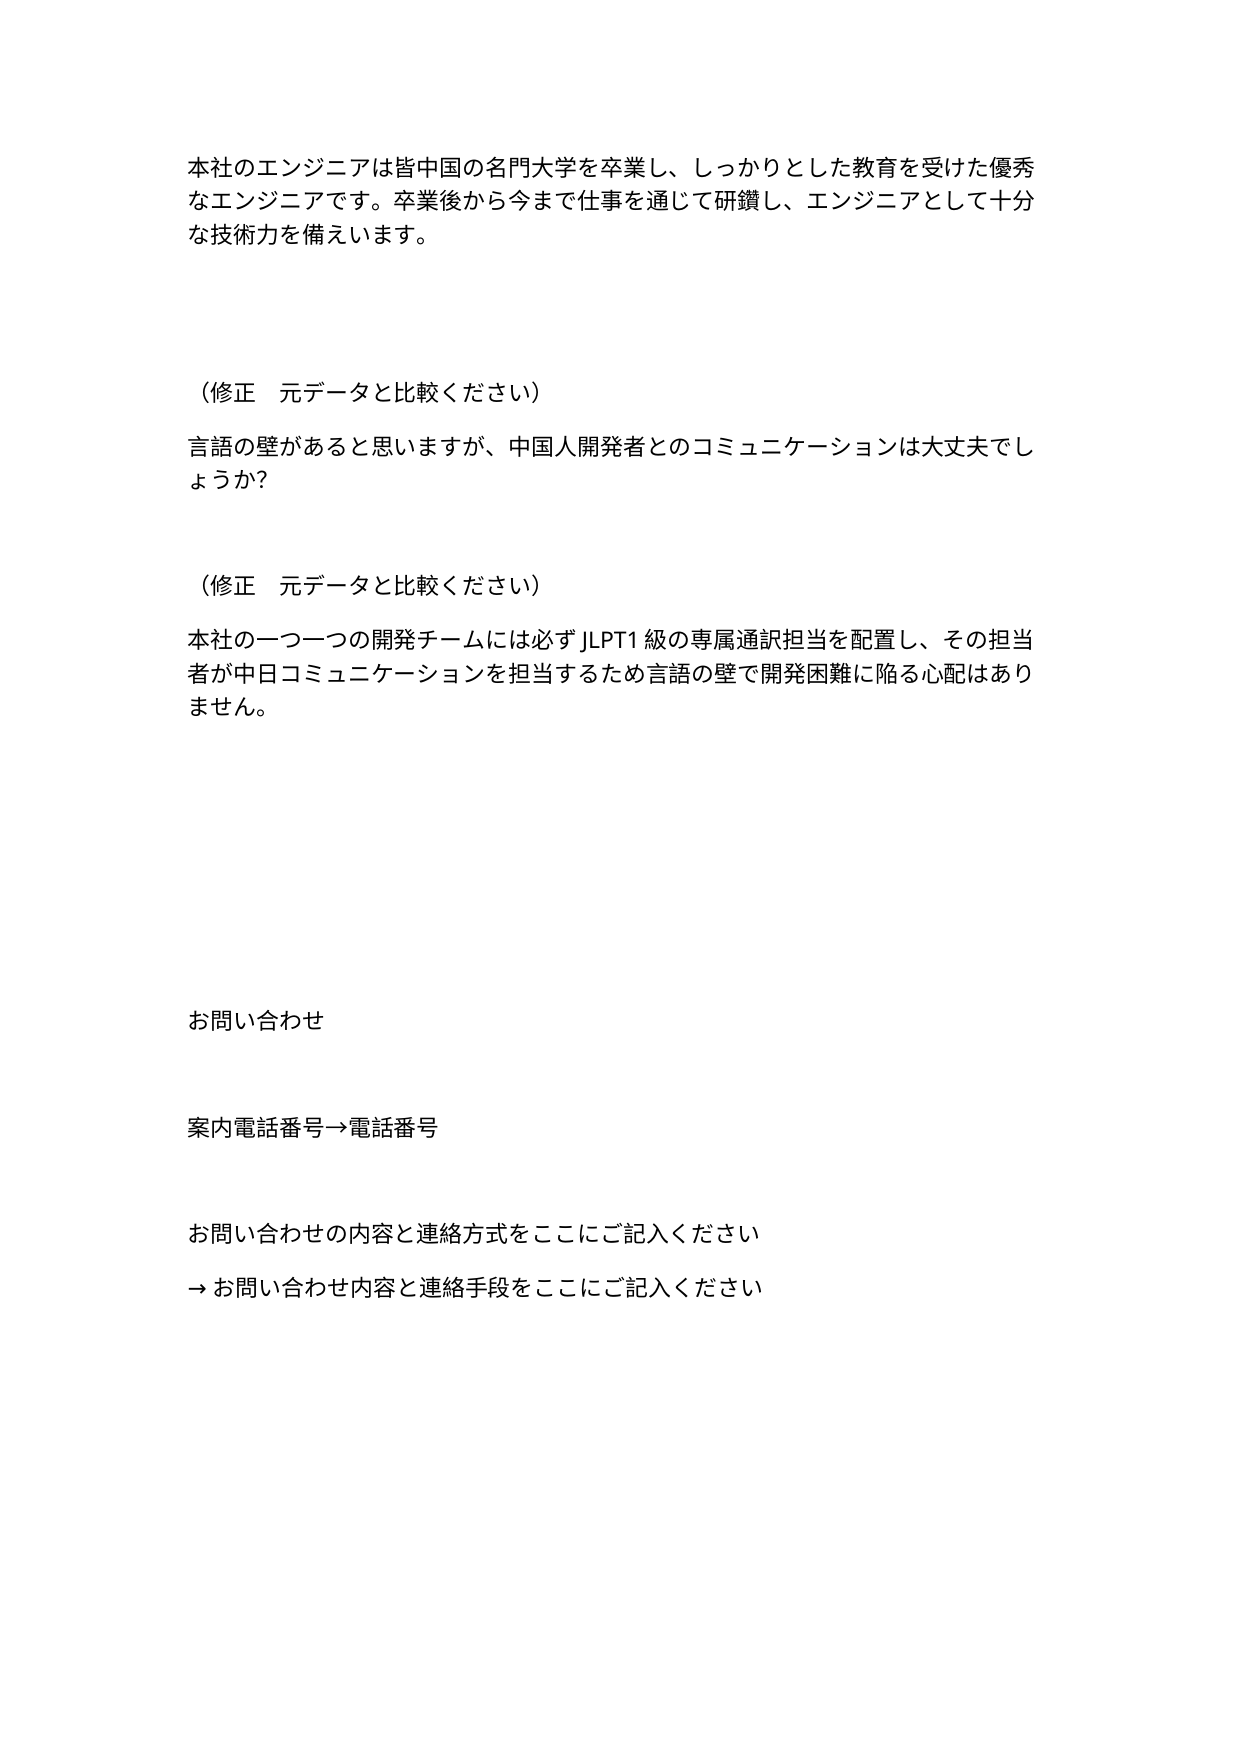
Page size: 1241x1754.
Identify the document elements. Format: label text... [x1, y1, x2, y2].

text （修正 元データと比較ください） [187, 568, 1053, 601]
text （修正 元データと比較ください） [187, 375, 1053, 408]
text 案内電話番号→電話番号 [187, 1109, 1053, 1143]
text 本社のエンジニアは皆中国の名門大学を卒業し、しっかりとした教育を受けた優秀なエンジニアです。卒業後から今まで仕事を通じて研鑽し、エンジニアとして十分な技術力を備えいます。 [187, 150, 1053, 250]
text → お問い合わせ内容と連絡手段をここにご記入ください [187, 1269, 1053, 1303]
text 本社の一つ一つの開発チームには必ずJLPT1級の専属通訳担当を配置し、その担当者が中日コミュニケーションを担当するため言語の壁で開発困難に陥る心配はありません。 [187, 622, 1053, 722]
text お問い合わせ [187, 1003, 1053, 1036]
text お問い合わせの内容と連絡方式をここにご記入ください [187, 1216, 1053, 1249]
text 言語の壁があると思いますが、中国人開発者とのコミュニケーションは大丈夫でしょうか？ [187, 429, 1053, 495]
